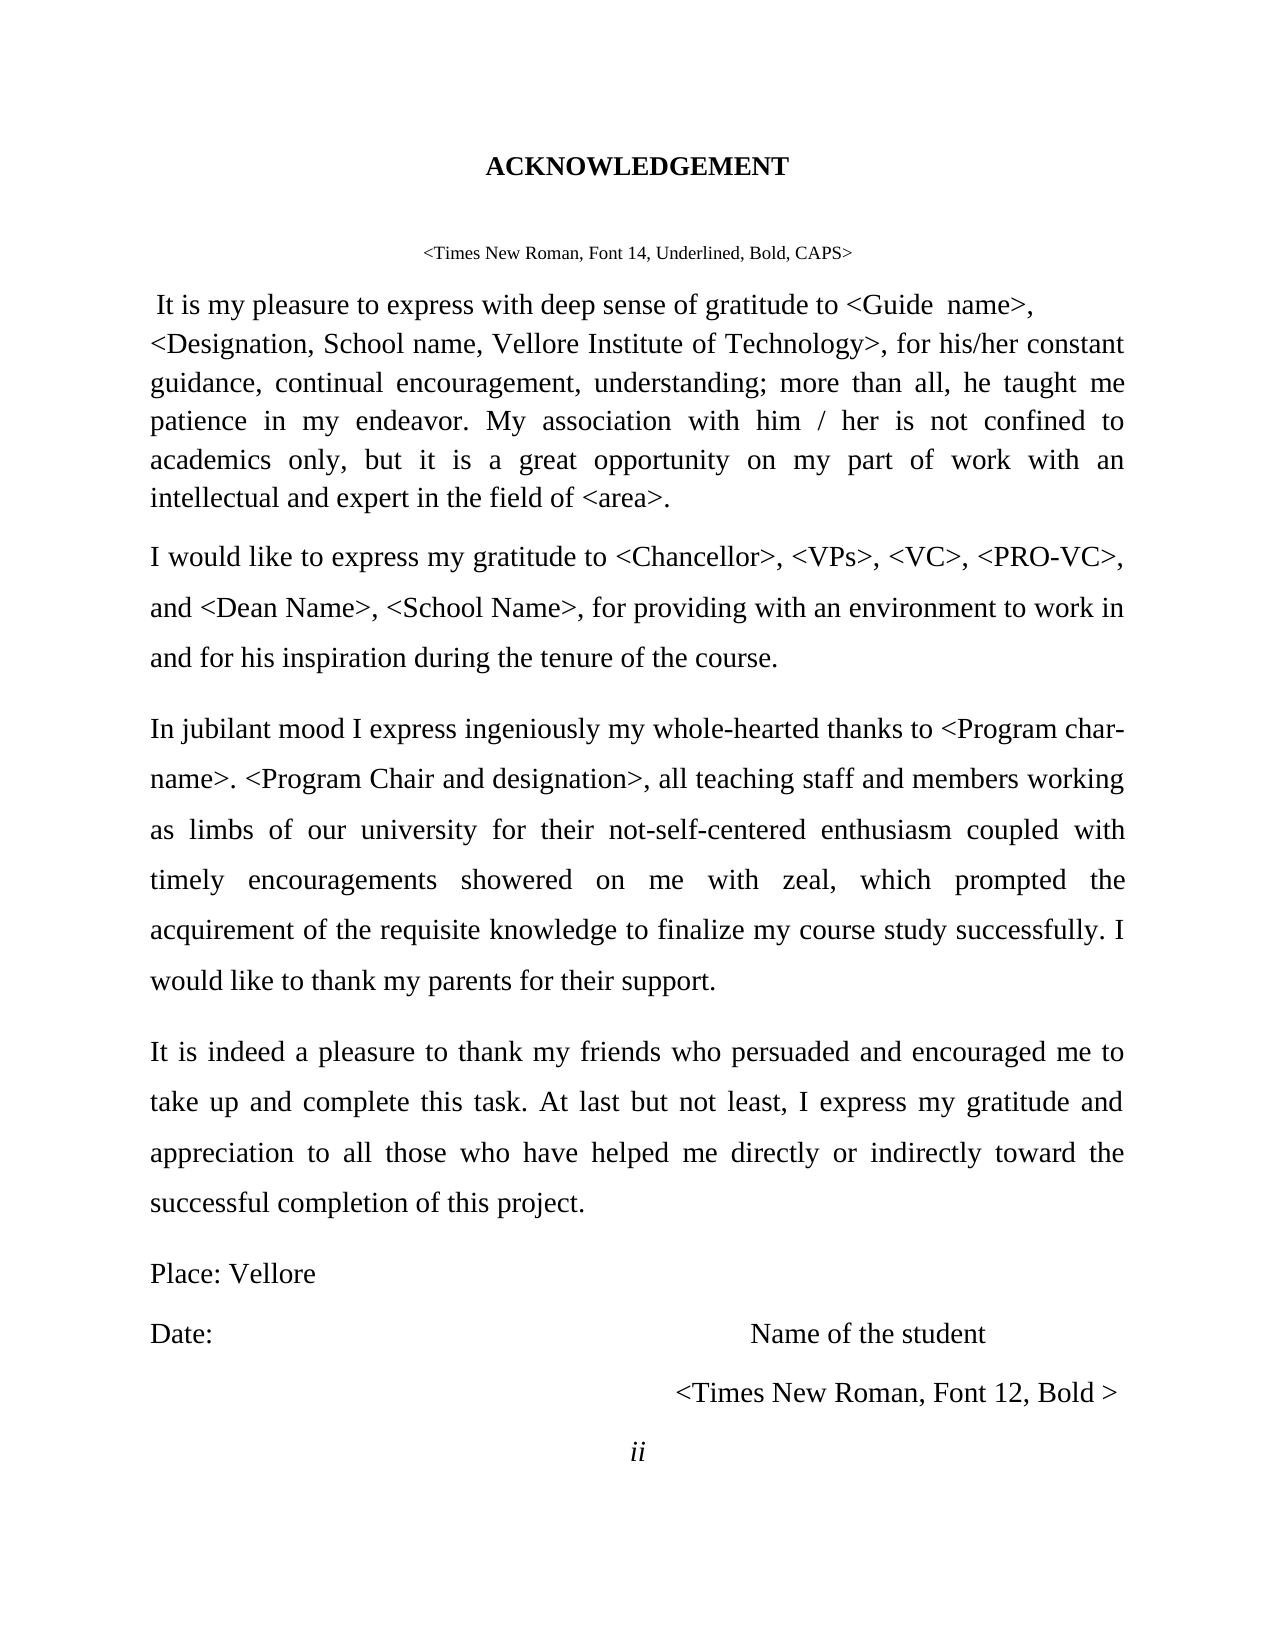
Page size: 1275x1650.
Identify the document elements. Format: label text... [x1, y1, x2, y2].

text In jubilant mood I express ingeniously my whole-hearted thanks to <Program char- name>. <Program Chair and designation>, all teaching staff and members working as limbs of our university for their not-self-centered enthusiasm coupled with timely encouragements showered on me with zeal, which prompted the acquirement of the requisite knowledge to finalize my course study successfully. I would like to thank my parents for their support. [150, 711, 1126, 996]
text ACKNOWLEDGEMENT [104, 150, 1171, 181]
text <Designation, School name, Vellore Institute of Technology>, for his/her constant guidance, continual encouragement, understanding; more than all, he taught me patience in my endeavor. My association with him / her is not confined to academics only, but it is a great opportunity on my part of work with an intellectual and expert in the field of <area>. [150, 326, 1125, 514]
text <Times New Roman, Font 14, Underlined, Bold, CAPS> [105, 242, 1171, 263]
text It is my pleasure to express with deep sense of gratitude to <Guide name>, [156, 287, 1171, 321]
text It is indeed a pleasure to thank my friends who persuaded and encouraged me to take up and complete this task. At last but not least, I express my gratitude and appreciation to all those who have helped me directly or indirectly toward the successful completion of this project. [150, 1034, 1125, 1218]
text ii [104, 1434, 1171, 1468]
text <Times New Roman, Font 12, Bold > [675, 1375, 1171, 1409]
text Place: Vellore [150, 1256, 1171, 1290]
text Date: Name of the student [150, 1316, 1171, 1349]
text I would like to express my gratitude to <Chancellor>, <VPs>, <VC>, <PRO-VC>, and <Dean Name>, <School Name>, for providing with an environment to work in and for his inspiration during the tenure of the course. [150, 539, 1126, 674]
